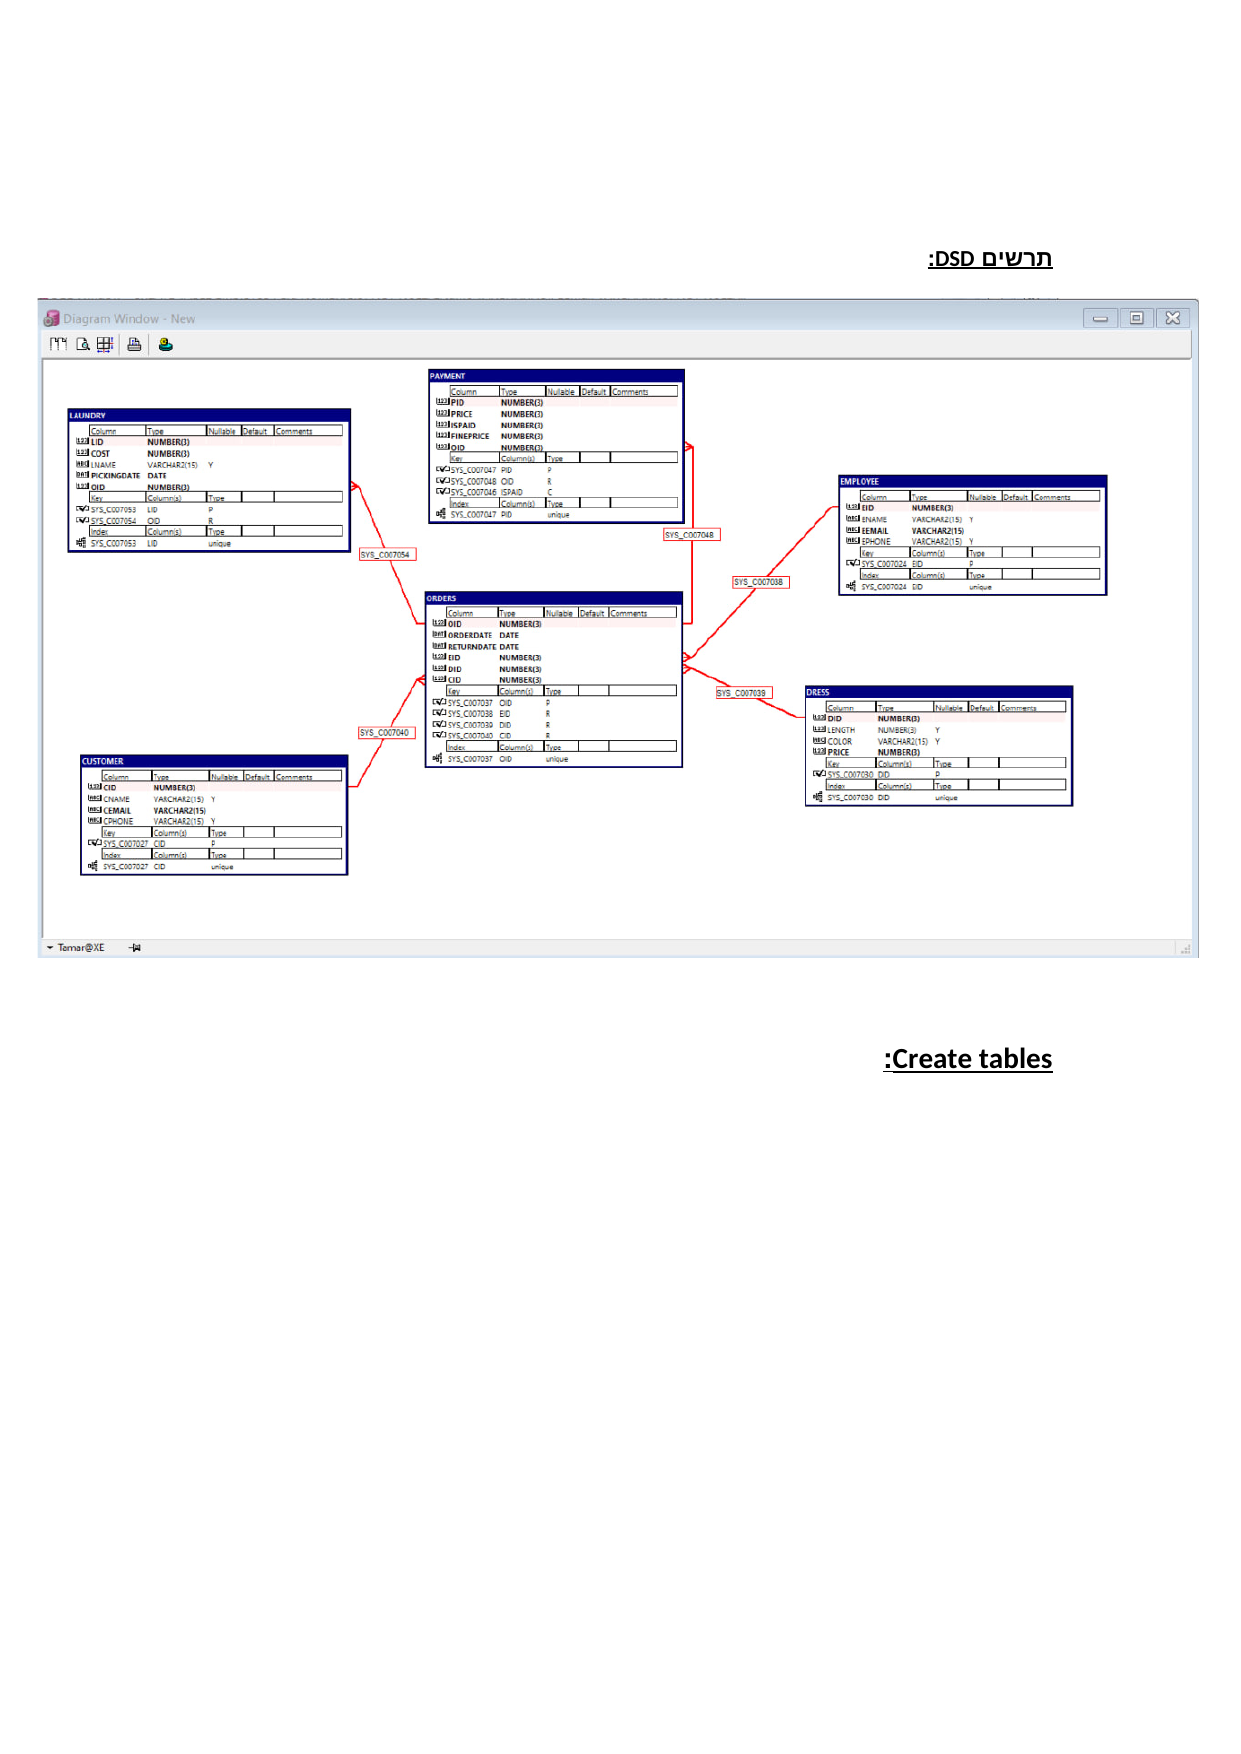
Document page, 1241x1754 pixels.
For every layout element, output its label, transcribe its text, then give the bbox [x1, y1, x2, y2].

picture [37, 298, 1199, 958]
text Create tables: [187, 1041, 1053, 1076]
text תרשים DSD: [187, 244, 1053, 272]
